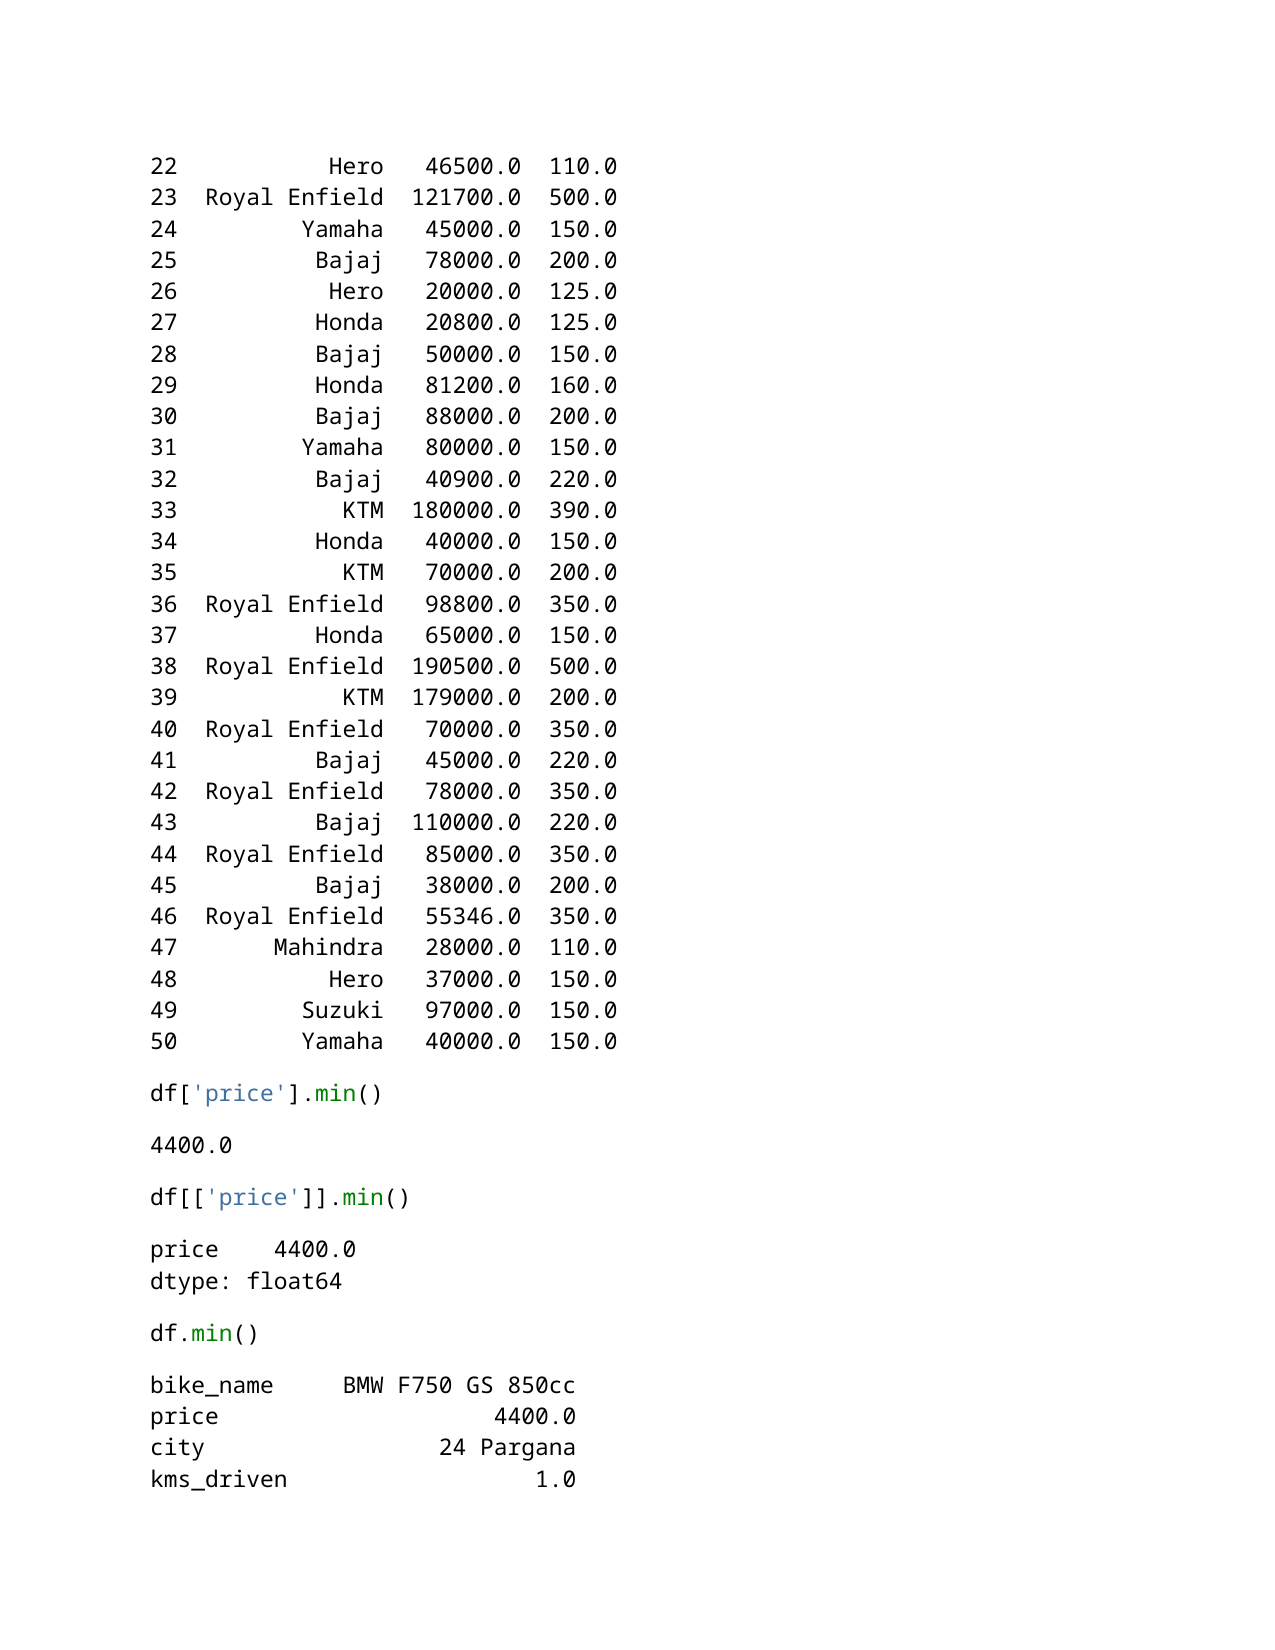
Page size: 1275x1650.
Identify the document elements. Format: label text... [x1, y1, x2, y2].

text df.min() [150, 1317, 1125, 1348]
text price 4400.0 dtype: float64 [150, 1233, 1125, 1296]
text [150, 150, 1125, 1056]
text df[['price']].min() [150, 1181, 1125, 1212]
text df['price'].min() [150, 1077, 1125, 1108]
text 4400.0 [150, 1129, 1125, 1160]
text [150, 1369, 1125, 1494]
